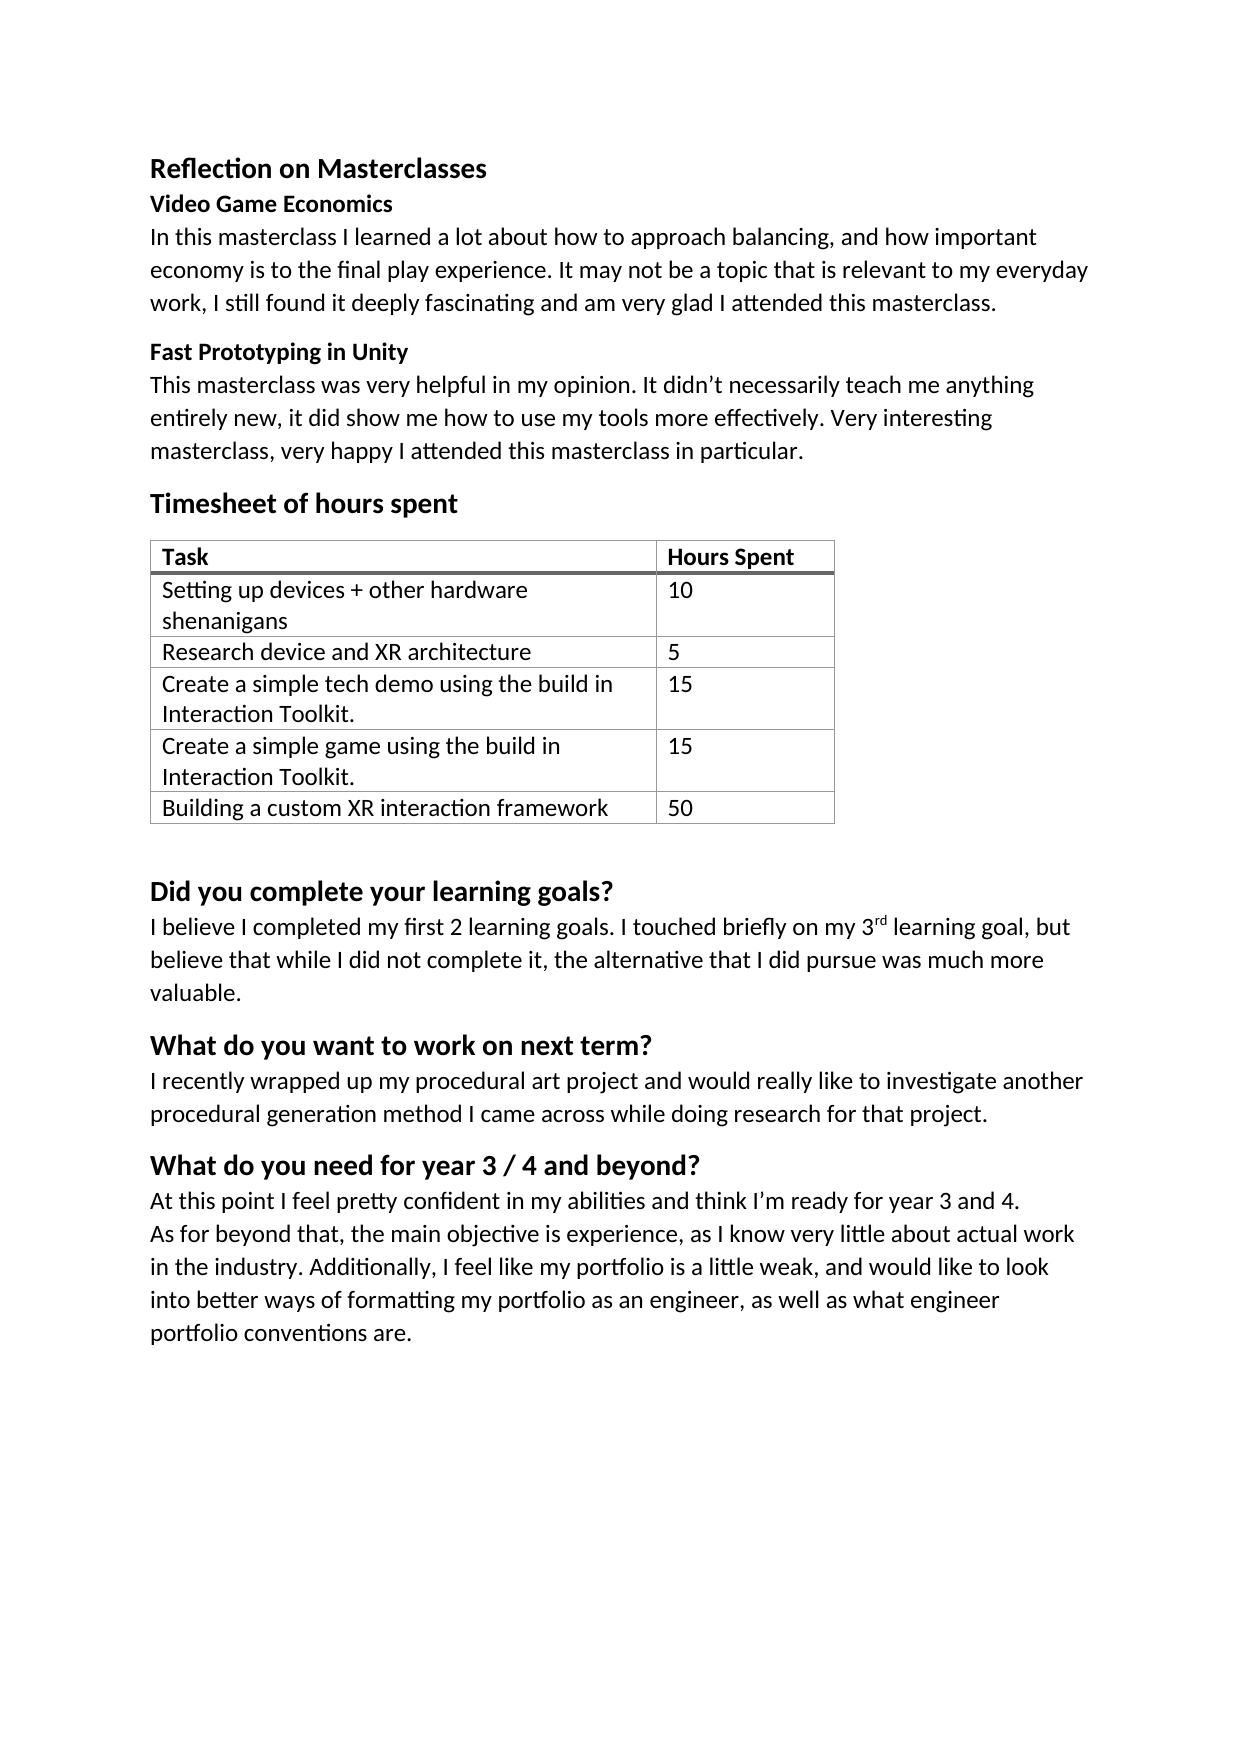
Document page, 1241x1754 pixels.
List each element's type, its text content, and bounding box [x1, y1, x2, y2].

table_cell 15 [657, 730, 834, 791]
text What do you want to work on next term? I recently wrapped up my procedural art project and would really like to investigate another procedural generation method I came across while doing research for that project. [150, 1027, 1090, 1128]
table_cell Create a simple tech demo using the build in Interaction Toolkit. [151, 668, 656, 729]
table_cell Setting up devices + other hardware shenanigans [151, 575, 656, 636]
text Timesheet of hours spent [150, 485, 1090, 520]
text What do you need for year 3 / 4 and beyond? At this point I feel pretty confident in my abilities and think I’m ready for year 3 and 4. As for beyond that, the main objective is experience, as I know very little about actual work in the industry. Additionally, I feel like my portfolio is a little weak, and would like to look into better ways of formatting my portfolio as an engineer, as well as what engineer portfolio conventions are. [150, 1147, 1090, 1348]
text Did you complete your learning goals? I believe I completed my first 2 learning goals. I touched briefly on my 3rd learning goal, but believe that while I did not complete it, the alternative that I did pursue was much more valuable. [150, 873, 1090, 1008]
text Reflection on Masterclasses Video Game Economics In this masterclass I learned a lot about how to approach balancing, and how important economy is to the final play experience. It may not be a topic that is relevant to my everyday work, I still found it deeply fascinating and am very glad I attended this masterclass. [150, 150, 1090, 317]
table_header Hours Spent [657, 541, 834, 571]
table_cell Create a simple game using the build in Interaction Toolkit. [151, 730, 656, 791]
table_cell Research device and XR architecture [151, 637, 656, 667]
table_cell 15 [657, 668, 834, 729]
table_cell 5 [657, 637, 834, 667]
table_cell 10 [657, 575, 834, 636]
table_cell 50 [657, 792, 834, 823]
table_header Task [151, 541, 656, 571]
table_cell Building a custom XR interaction framework [151, 792, 656, 823]
text Fast Prototyping in Unity This masterclass was very helpful in my opinion. It didn’t necessarily teach me anything entirely new, it did show me how to use my tools more effectively. Very interesting masterclass, very happy I attended this masterclass in particular. [150, 336, 1090, 466]
